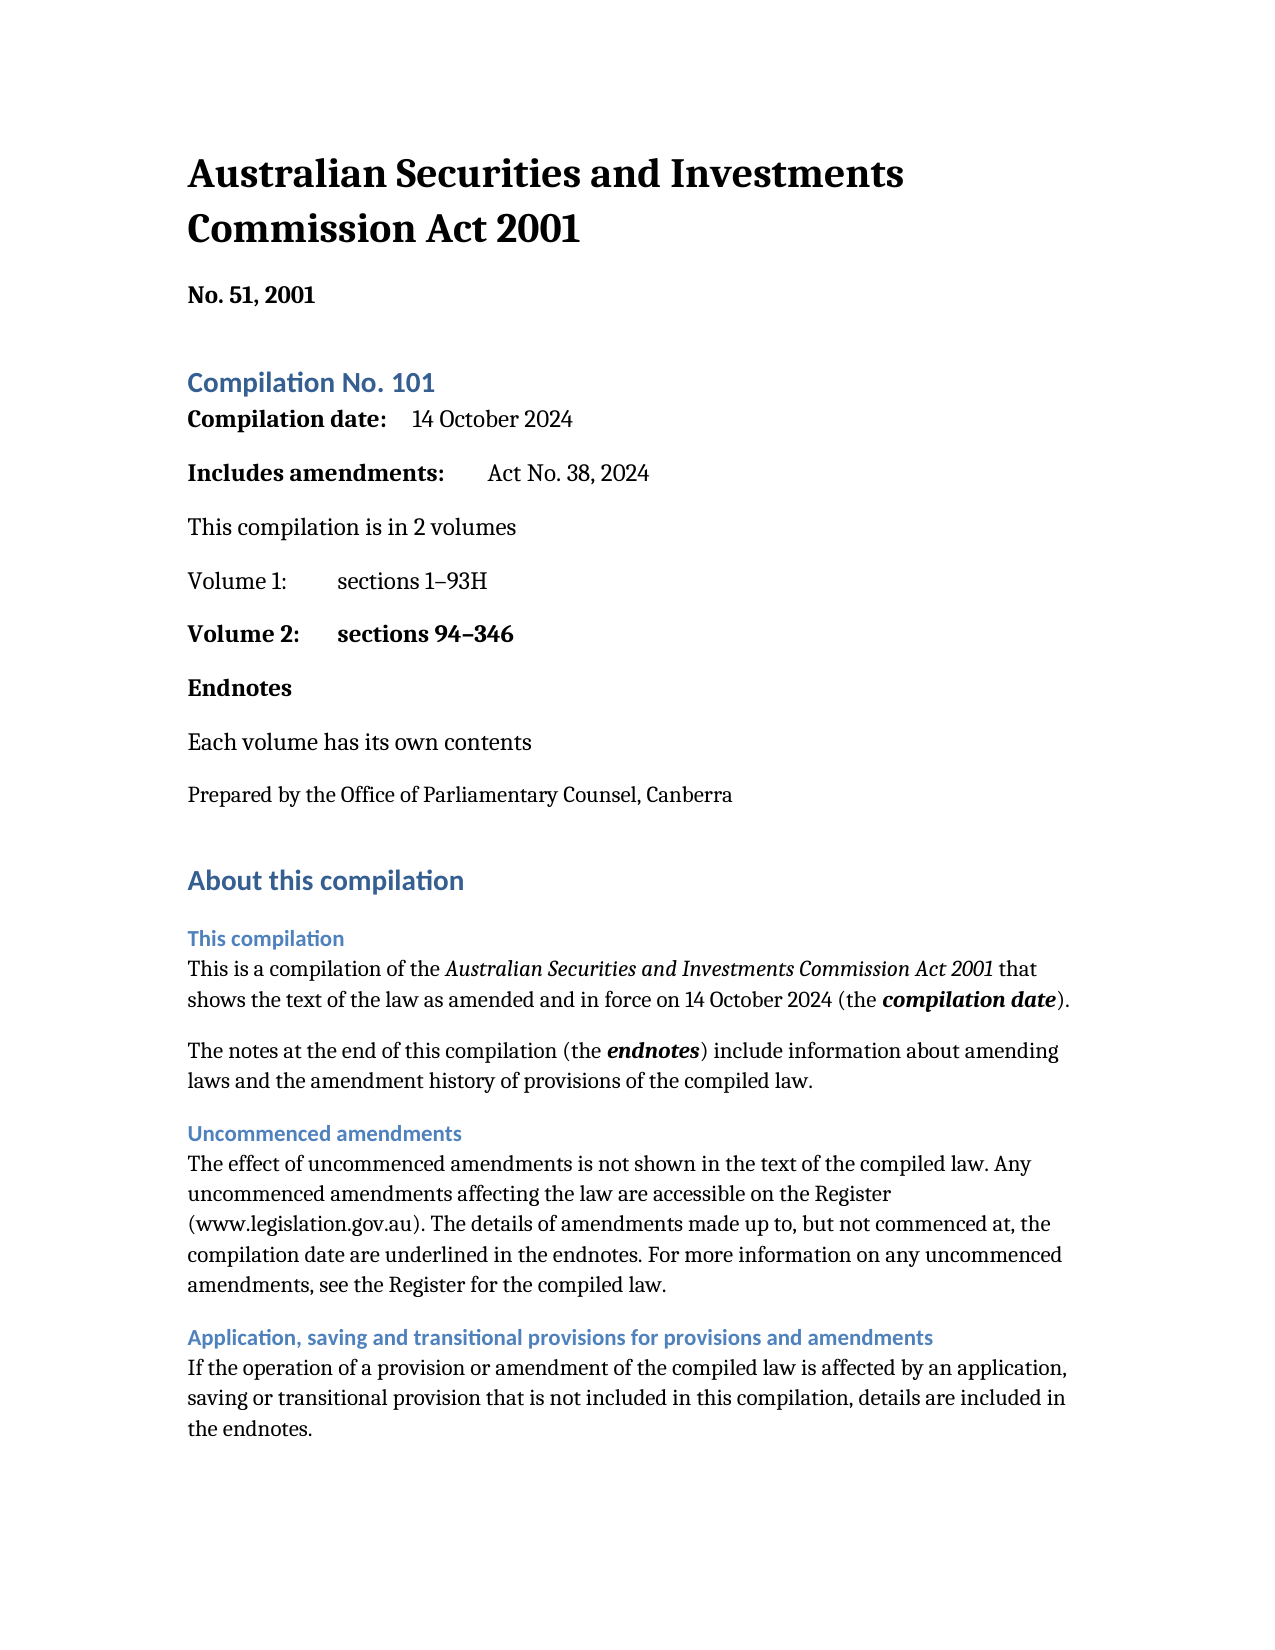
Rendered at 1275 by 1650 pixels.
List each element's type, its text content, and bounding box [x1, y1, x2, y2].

text Endnotes [187, 674, 1087, 703]
text If the operation of a provision or amendment of the compiled law is affected by an application, saving or transitional provision that is not included in this compilation, details are included in the endnotes. [187, 1355, 1087, 1442]
text Prepared by the Office of Parliamentary Counsel, Canberra [187, 782, 1087, 808]
text The effect of uncommenced amendments is not shown in the text of the compiled law. Any uncommenced amendments affecting the law are accessible on the Register (www.legislation.gov.au). The details of amendments made up to, but not commenced at, the compilation date are underlined in the endnotes. For more information on any uncommenced amendments, see the Register for the compiled law. [187, 1151, 1087, 1298]
text Australian Securities and Investments Commission Act 2001 [187, 150, 1087, 253]
text No. 51, 2001 [187, 281, 1087, 310]
text This is a compilation of the Australian Securities and Investments Commission Act 2001 that shows the text of the law as amended and in force on 14 October 2024 (the compilation date). [187, 956, 1087, 1013]
subtitle Compilation No. 101 [187, 364, 1087, 400]
text Volume 1: sections 1–93H [187, 567, 1087, 595]
subtitle Application, saving and transitional provisions for provisions and amendments [187, 1323, 1087, 1351]
subtitle About this compilation [187, 862, 1087, 898]
text Volume 2: sections 94–346 [187, 620, 1087, 649]
text Compilation date: 14 October 2024 [187, 405, 1087, 434]
text Includes amendments: Act No. 38, 2024 [187, 459, 1087, 488]
text The notes at the end of this compilation (the endnotes) include information about amending laws and the amendment history of provisions of the compiled law. [187, 1037, 1087, 1094]
subtitle Uncommenced amendments [187, 1119, 1087, 1147]
subtitle This compilation [187, 924, 1087, 952]
text Each volume has its own contents [187, 728, 1087, 757]
text This compilation is in 2 volumes [187, 513, 1087, 541]
